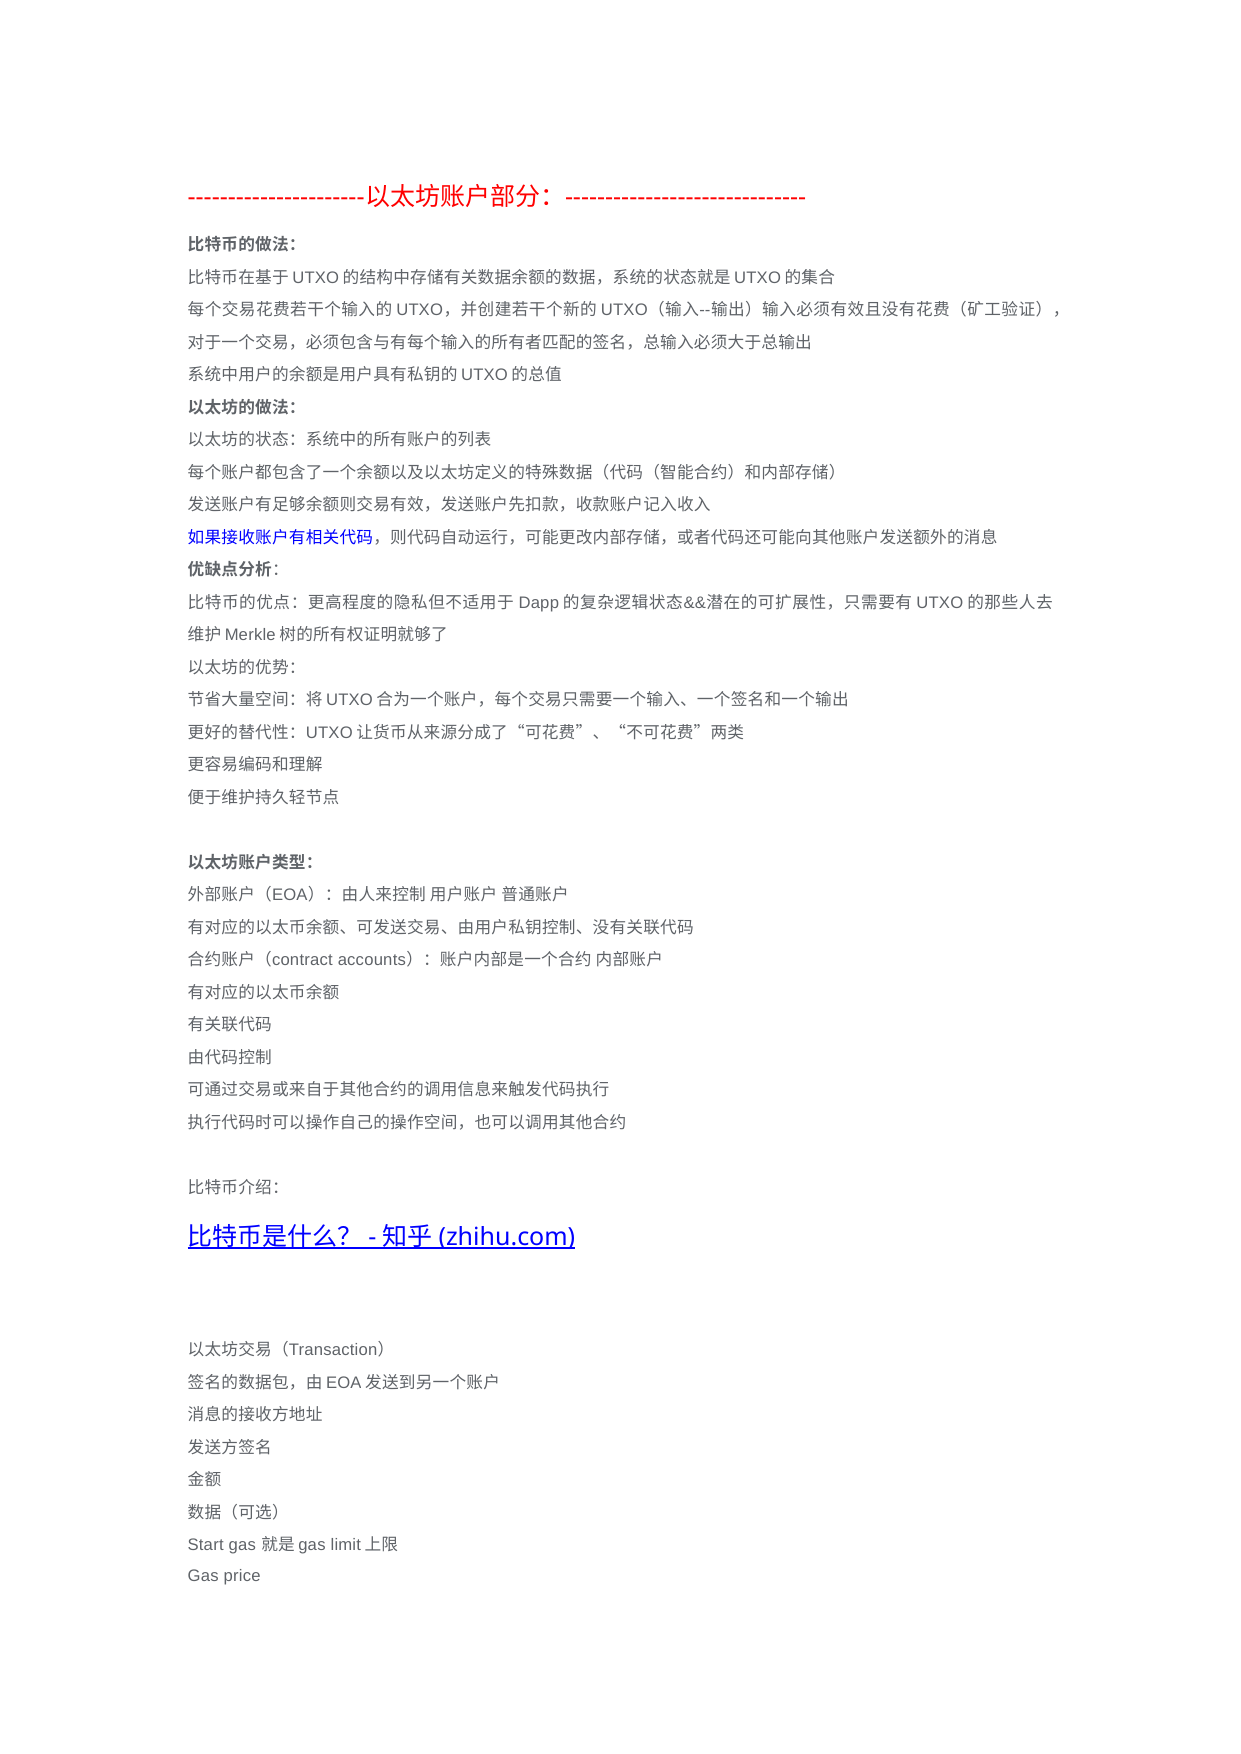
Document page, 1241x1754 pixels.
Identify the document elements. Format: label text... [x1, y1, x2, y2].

text 比特币在基于UTXO的结构中存储有关数据余额的数据，系统的状态就是UTXO的集合 [187, 259, 1053, 292]
text 由代码控制 [187, 1039, 1053, 1072]
text 有对应的以太币余额、可发送交易、由用户私钥控制、没有关联代码 [187, 909, 1053, 942]
text 以太坊交易（Transaction） [187, 1332, 1053, 1364]
text 执行代码时可以操作自己的操作空间，也可以调用其他合约 [187, 1104, 1053, 1137]
text 以太坊账户类型： [187, 844, 1053, 877]
text 比特币介绍： [187, 1169, 1053, 1202]
text 更好的替代性：UTXO让货币从来源分成了“可花费”、“不可花费”两类 [187, 714, 1053, 747]
text 每个账户都包含了一个余额以及以太坊定义的特殊数据（代码（智能合约）和内部存储） [187, 454, 1053, 487]
text 合约账户（contract accounts）：账户内部是一个合约 内部账户 [187, 942, 1053, 974]
text 有对应的以太币余额 [187, 974, 1053, 1007]
text 金额 [187, 1462, 1053, 1494]
text 比特币的做法： [187, 227, 1053, 259]
text 优缺点分析： [187, 552, 1053, 584]
text Gas price [187, 1559, 1053, 1592]
text 签名的数据包，由EOA发送到另一个账户 [187, 1364, 1053, 1397]
text 系统中用户的余额是用户具有私钥的UTXO的总值 [187, 357, 1053, 389]
text 便于维护持久轻节点 [187, 779, 1053, 812]
text 可通过交易或来自于其他合约的调用信息来触发代码执行 [187, 1072, 1053, 1104]
text 以太坊的优势： [187, 649, 1053, 682]
text 以太坊的状态：系统中的所有账户的列表 [187, 422, 1053, 454]
text 比特币是什么？ - 知乎 (zhihu.com) [187, 1202, 1053, 1267]
text 消息的接收方地址 [187, 1397, 1053, 1429]
text 如果接收账户有相关代码，则代码自动运行，可能更改内部存储，或者代码还可能向其他账户发送额外的消息 [187, 519, 1053, 552]
text 每个交易花费若干个输入的UTXO，并创建若干个新的UTXO（输入--输出）输入必须有效且没有花费（矿工验证），对于一个交易，必须包含与有每个输入的所有者匹配的签名，总输入必须大于总输出 [187, 292, 1053, 357]
text 发送方签名 [187, 1429, 1053, 1462]
text 比特币的优点：更高程度的隐私但不适用于Dapp的复杂逻辑状态&&潜在的可扩展性，只需要有UTXO的那些人去维护Merkle树的所有权证明就够了 [187, 584, 1053, 649]
text Start gas 就是gas limit上限 [187, 1527, 1053, 1559]
text 节省大量空间：将UTXO合为一个账户，每个交易只需要一个输入、一个签名和一个输出 [187, 682, 1053, 714]
text 发送账户有足够余额则交易有效，发送账户先扣款，收款账户记入收入 [187, 487, 1053, 519]
text 数据（可选） [187, 1494, 1053, 1527]
text 以太坊的做法： [187, 389, 1053, 422]
text 有关联代码 [187, 1007, 1053, 1039]
text ----------------------以太坊账户部分：------------------------------ [187, 162, 1053, 227]
text 外部账户（EOA）：由人来控制 用户账户 普通账户 [187, 877, 1053, 909]
text 更容易编码和理解 [187, 747, 1053, 779]
